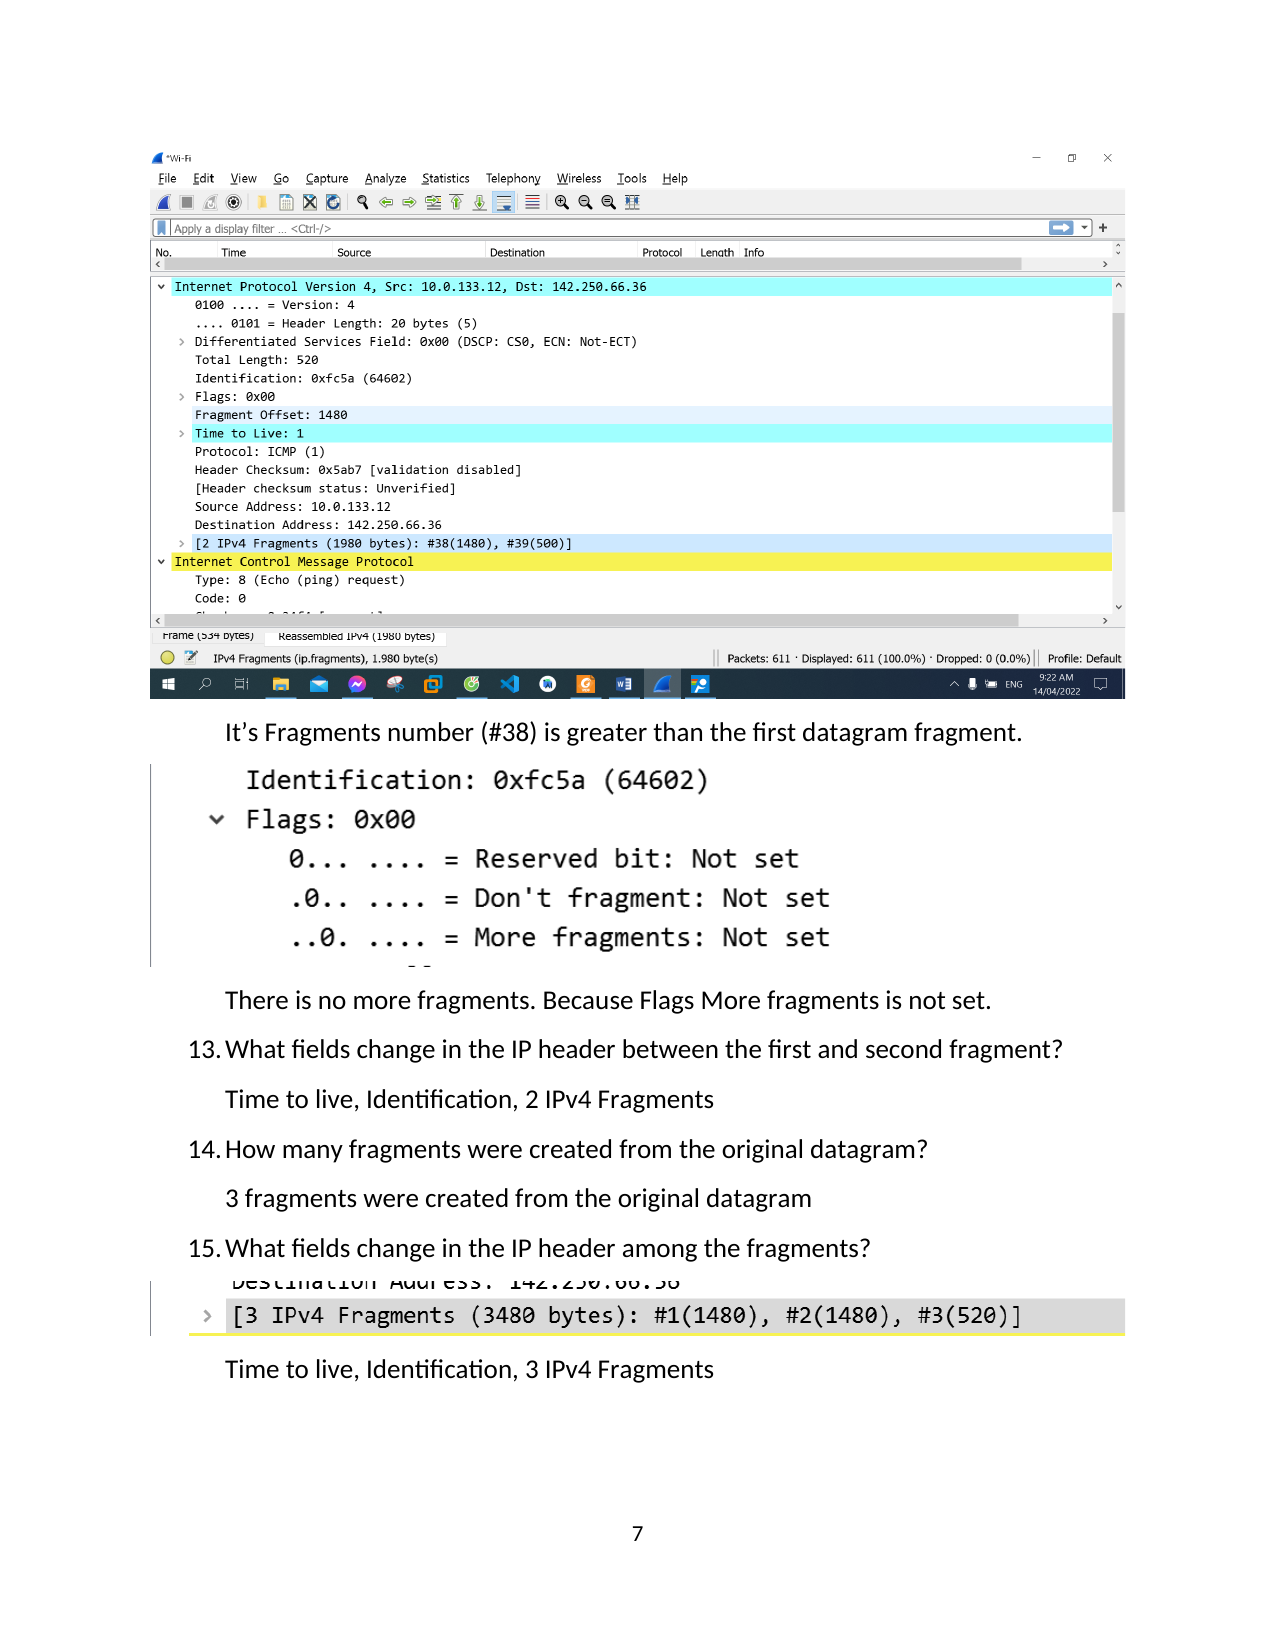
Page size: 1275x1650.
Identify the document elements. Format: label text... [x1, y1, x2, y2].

picture [150, 1281, 1125, 1336]
text There is no more fragments. Because Flags More fragments is not set. [150, 983, 1125, 1016]
list How many fragments were created from the original datagram? [187, 1132, 1125, 1165]
text 3 fragments were created from the original datagram [150, 1182, 1125, 1215]
picture [150, 764, 1125, 967]
list What fields change in the IP header between the first and second fragment? [187, 1033, 1125, 1066]
text Time to live, Identification, 2 IPv4 Fragments [150, 1082, 1125, 1115]
text Time to live, Identification, 3 IPv4 Fragments [150, 1352, 1125, 1385]
picture [150, 150, 1125, 699]
list What fields change in the IP header among the fragments? [187, 1231, 1125, 1264]
text It’s Fragments number (#38) is greater than the first datagram fragment. [150, 715, 1125, 748]
